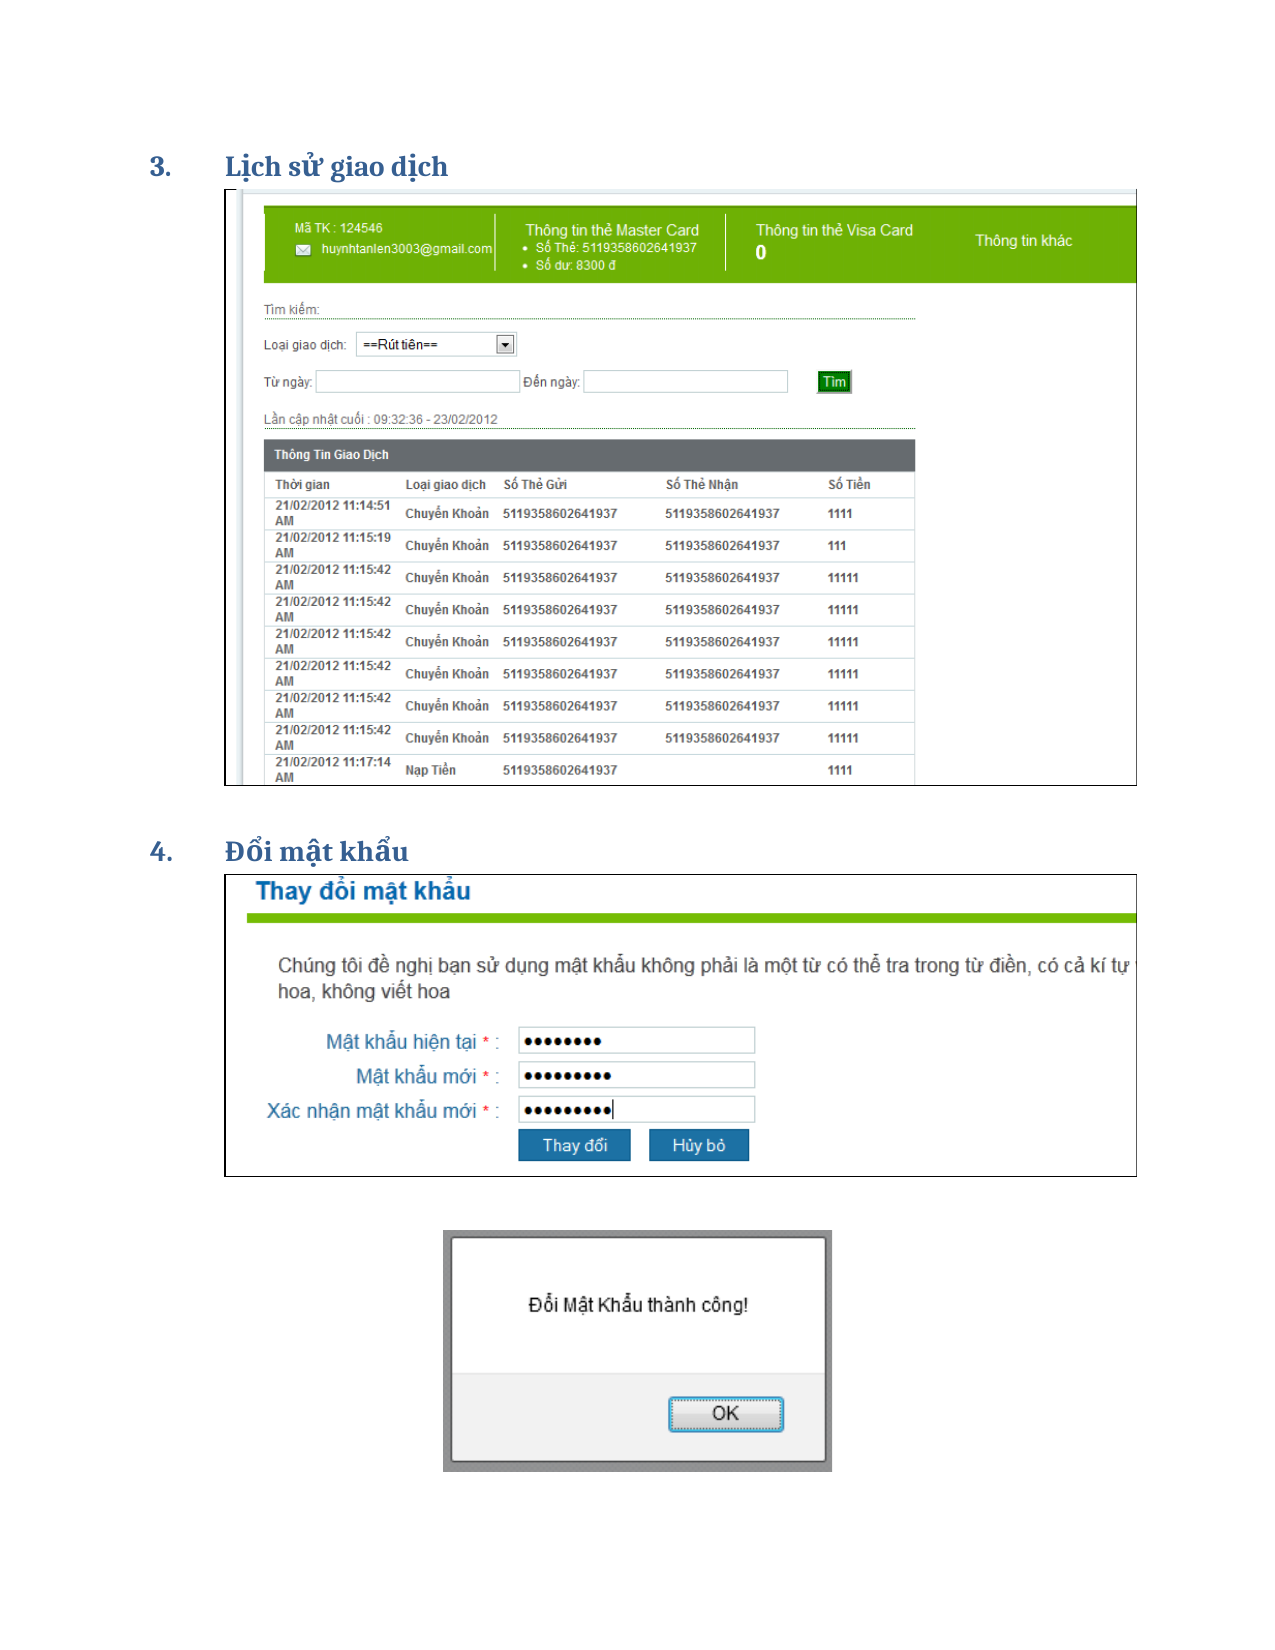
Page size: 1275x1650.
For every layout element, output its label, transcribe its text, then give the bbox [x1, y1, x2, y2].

table_header [226, 875, 236, 1176]
picture [443, 1230, 833, 1472]
picture [236, 189, 1137, 785]
subtitle Đổi mật khẩu [150, 836, 1125, 869]
subtitle Lịch sử giao dịch [150, 150, 1125, 183]
picture [236, 875, 1137, 1176]
table_header [226, 190, 236, 784]
